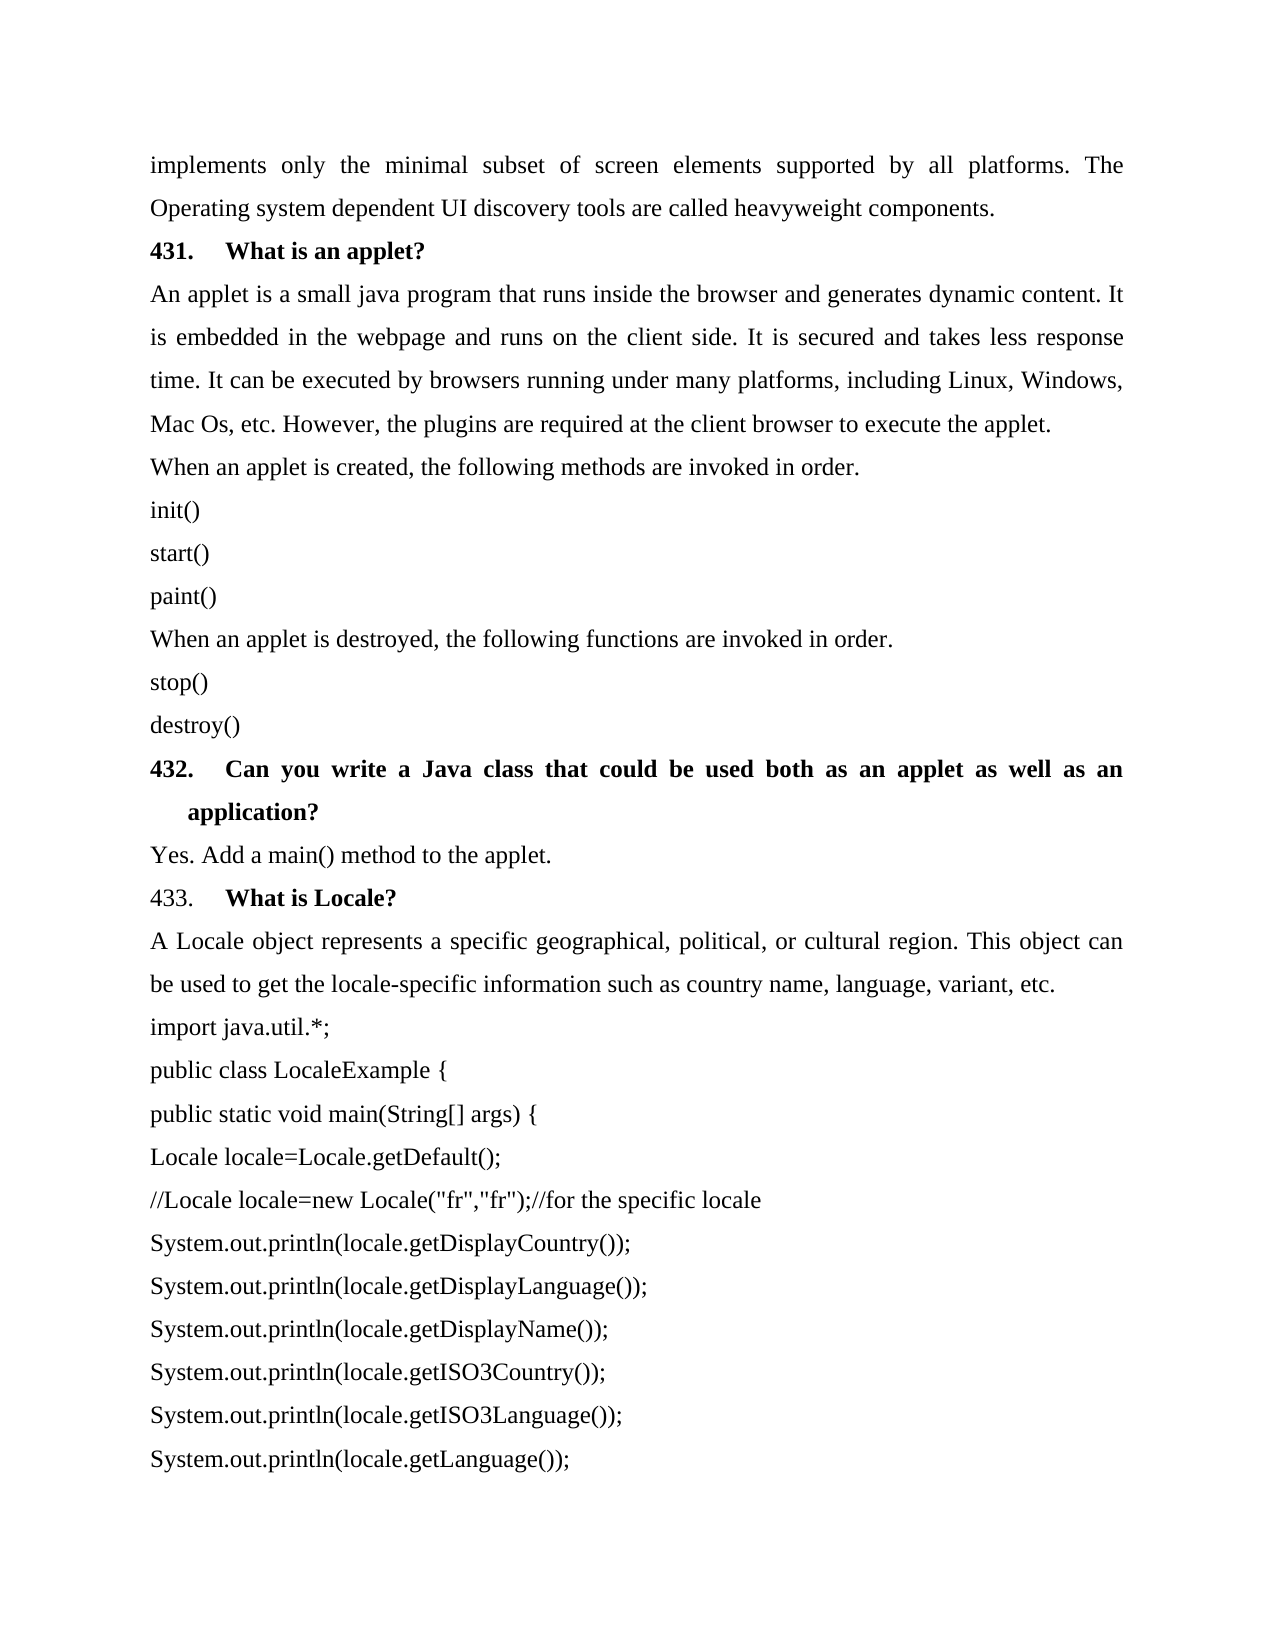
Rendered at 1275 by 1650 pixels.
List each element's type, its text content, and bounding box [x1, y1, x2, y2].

text paint() [150, 581, 1125, 610]
list What is Locale? [150, 883, 1125, 912]
text init() [150, 495, 1125, 524]
text Locale locale=Locale.getDefault(); [150, 1142, 1125, 1171]
text public static void main(String[] args) { [150, 1099, 1125, 1127]
text System.out.println(locale.getDisplayLanguage()); [150, 1271, 1125, 1300]
text System.out.println(locale.getDisplayName()); [150, 1314, 1125, 1343]
text import java.util.*; [150, 1012, 1125, 1041]
text stop() [150, 667, 1125, 696]
text An applet is a small java program that runs inside the browser and generates dynamic content. It is embedded in the webpage and runs on the client side. It is secured and takes less response time. It can be executed by browsers running under many platforms, including Linux, Windows, Mac Os, etc. However, the plugins are required at the client browser to execute the applet. [150, 279, 1125, 437]
text System.out.println(locale.getDisplayCountry()); [150, 1228, 1125, 1257]
text System.out.println(locale.getISO3Language()); [150, 1401, 1125, 1429]
list What is an applet? [150, 236, 1125, 265]
text When an applet is destroyed, the following functions are invoked in order. [150, 624, 1125, 653]
text Yes. Add a main() method to the applet. [150, 840, 1125, 869]
list Can you write a Java class that could be used both as an applet as well as an application? [150, 754, 1125, 826]
text public class LocaleExample { [150, 1056, 1125, 1084]
text System.out.println(locale.getLanguage()); [150, 1444, 1125, 1472]
text System.out.println(locale.getISO3Country()); [150, 1357, 1125, 1386]
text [150, 150, 1125, 222]
text A Locale object represents a specific geographical, political, or cultural region. This object can be used to get the locale-specific information such as country name, language, variant, etc. [150, 926, 1125, 998]
text //Locale locale=new Locale("fr","fr");//for the specific locale [150, 1185, 1125, 1214]
text When an applet is created, the following methods are invoked in order. [150, 452, 1125, 481]
text start() [150, 538, 1125, 567]
text destroy() [150, 711, 1125, 739]
